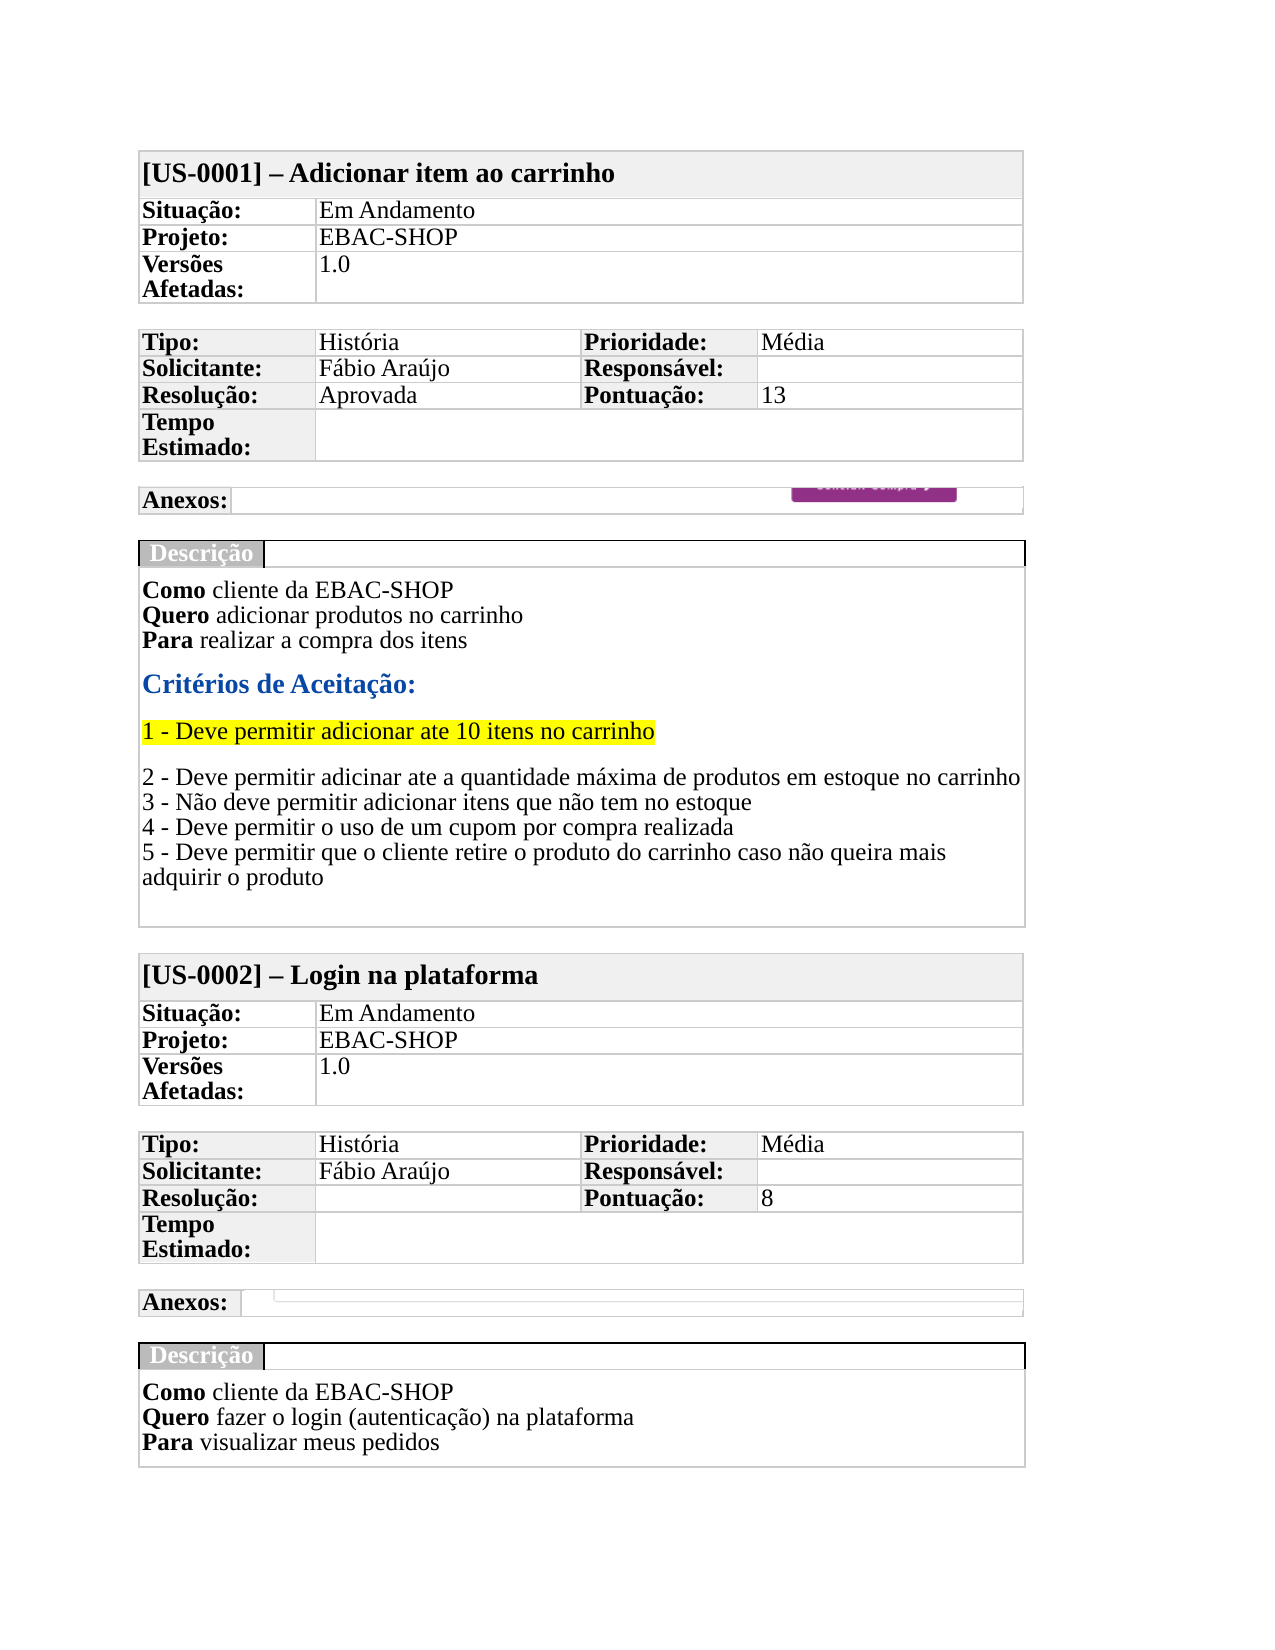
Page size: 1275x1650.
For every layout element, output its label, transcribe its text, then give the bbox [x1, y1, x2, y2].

table_cell EBAC-SHOP [317, 1028, 1022, 1053]
table_header [242, 1291, 1022, 1316]
table_header Prioridade: [582, 1133, 757, 1158]
table_cell [758, 1160, 1022, 1184]
table_cell Tempo Estimado: [140, 1213, 315, 1262]
table_header Tipo: [140, 330, 315, 355]
table_cell Versões Afetadas: [140, 252, 315, 302]
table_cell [140, 1370, 1024, 1466]
table_cell Responsável: [582, 1160, 757, 1184]
table_cell [316, 410, 1022, 460]
table_cell Pontuação: [582, 383, 757, 408]
table_header Média [758, 330, 1022, 355]
table_header Prioridade: [582, 330, 757, 355]
table_header [US-0002] – Login na plataforma [140, 954, 1022, 1000]
table_cell Solicitante: [140, 357, 315, 382]
table_cell EBAC-SHOP [317, 226, 1022, 251]
table_cell [316, 1213, 1022, 1262]
table_cell [758, 357, 1022, 382]
table_cell 13 [758, 383, 1022, 408]
table_cell Fábio Araújo [316, 1160, 580, 1184]
table_header [265, 541, 1024, 566]
table_cell Versões Afetadas: [140, 1055, 315, 1105]
table_cell 1.0 [317, 252, 1022, 302]
table_cell Aprovada [316, 383, 580, 408]
table_cell Projeto: [140, 226, 315, 251]
table_cell Resolução: [140, 383, 315, 408]
table_cell Como cliente da EBAC-SHOP Quero adicionar produtos no carrinho Para realizar a compra dos itens Critérios de Aceitação: 1 - Deve permitir adicionar ate 10 itens no carrinho 2 - Deve permitir adicinar ate a quantidade máxima de produtos em estoque no carrinho 3 - Não deve permitir adicionar itens que não tem no estoque 4 - Deve permitir o uso de um cupom por compra realizada 5 - Deve permitir que o cliente retire o produto do carrinho caso não queira mais adquirir o produto [140, 568, 1024, 926]
table_cell Situação: [140, 199, 315, 224]
table_cell 8 [758, 1186, 1022, 1211]
table_header [232, 488, 1022, 513]
table_cell [316, 1186, 580, 1211]
table_cell Fábio Araújo [316, 357, 580, 382]
table_header Média [758, 1133, 1022, 1158]
table_cell Em Andamento [317, 1002, 1022, 1027]
table_header Descrição [140, 541, 263, 566]
table_header [265, 1344, 1024, 1369]
table_cell Pontuação: [582, 1186, 757, 1211]
table_header Anexos: [140, 488, 230, 513]
table_cell Responsável: [582, 357, 757, 382]
table_cell Resolução: [140, 1186, 315, 1211]
table_cell Em Andamento [317, 199, 1022, 224]
table_cell 1.0 [317, 1055, 1022, 1105]
table_header História [316, 330, 580, 355]
table_cell Projeto: [140, 1028, 315, 1053]
table_cell Solicitante: [140, 1160, 315, 1184]
table_cell Situação: [140, 1002, 315, 1027]
table_header Descrição [140, 1344, 263, 1369]
table_header Anexos: [140, 1291, 240, 1316]
table_header História [316, 1133, 580, 1158]
table_cell Tempo Estimado: [140, 410, 315, 460]
table_header Tipo: [140, 1133, 315, 1158]
table_header [US-0001] – Adicionar item ao carrinho [140, 152, 1022, 197]
